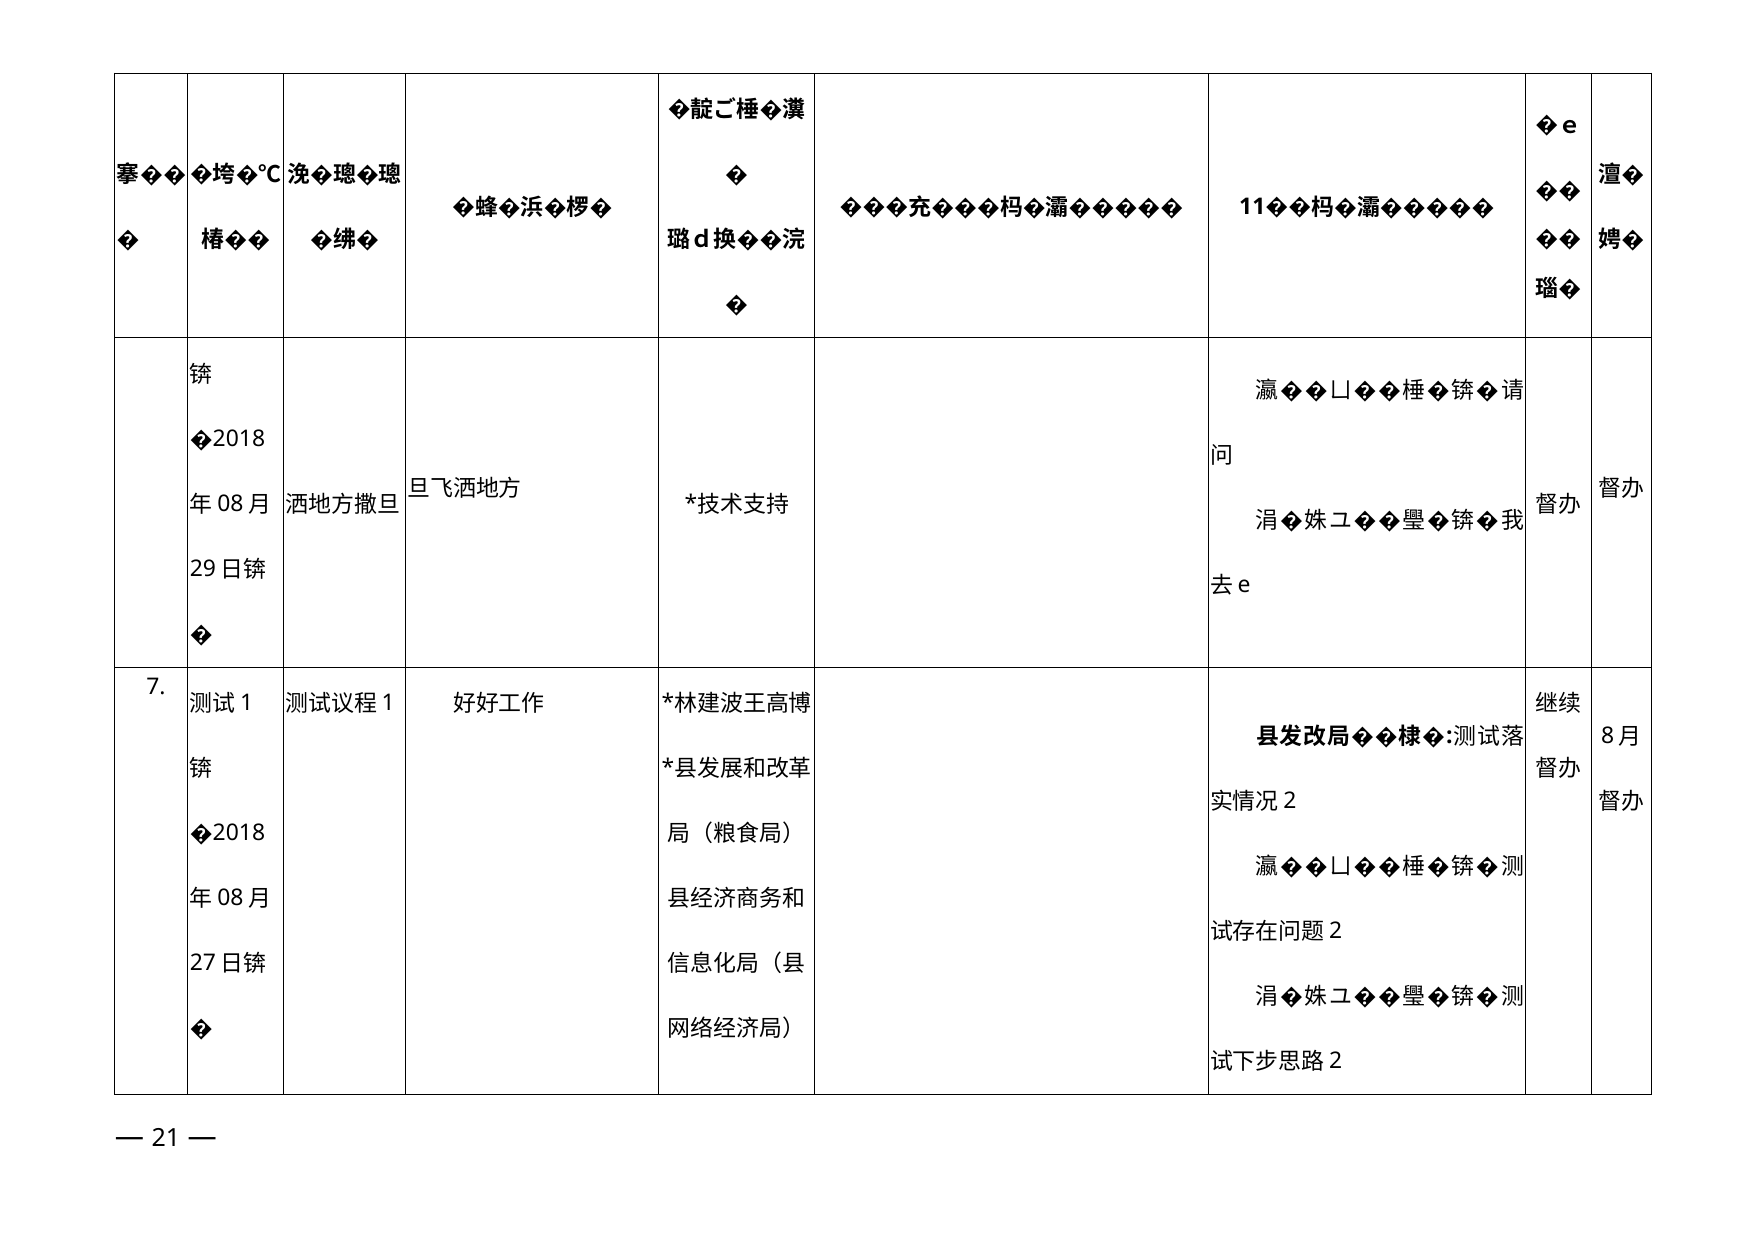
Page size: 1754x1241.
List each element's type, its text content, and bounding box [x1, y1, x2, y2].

table_header 搴��� [115, 74, 187, 337]
table_cell 好好工作 [406, 668, 658, 1094]
table_header �垮�℃椿�� [188, 74, 283, 337]
table_cell 继续督办 [1526, 338, 1591, 667]
table_cell [815, 668, 1208, 1094]
table_header �靛ご棰�瀵� 璐ｄ换��浣� [659, 74, 814, 337]
table_cell *林建波 *县发展和改革局（粮食局） [659, 668, 814, 1094]
table_cell [115, 338, 187, 667]
table_cell 测试议程1 [284, 668, 405, 1094]
table_cell 萨达撒旦飞洒地方撒旦 [284, 338, 405, 667]
table_header �ｅ�� ��瑙� [1526, 74, 1591, 337]
table_header 浼�璁�璁�绋� [284, 74, 405, 337]
table_cell *林建波 *技术支持 [659, 338, 814, 667]
table_cell 士大夫撒旦地方撒旦飞洒地方 [406, 338, 658, 667]
table_header 澶�娉� [1592, 74, 1651, 337]
table_cell 继续督办 [1526, 668, 1591, 1094]
table_cell 8月督办 [1592, 668, 1651, 1094]
table_cell 测试测试 锛�2018年08月29日锛� [188, 338, 283, 667]
table_cell 测试1 锛�2018年08月27日锛� [188, 668, 283, 1094]
table_header 11��杩�灞����� [1209, 74, 1525, 337]
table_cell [1209, 668, 1525, 1094]
table_header �蜂�浜�椤� [406, 74, 658, 337]
table_header ���充���杩�灞����� [815, 74, 1208, 337]
table_cell 技术支持��棣�:请问 瀛��ㄩ��棰�锛�请问 涓�姝ユ��璺�锛�我去e [1209, 338, 1525, 667]
table_cell [115, 668, 187, 1094]
table_cell [815, 338, 1208, 667]
table_cell 8月督办 [1592, 338, 1651, 667]
